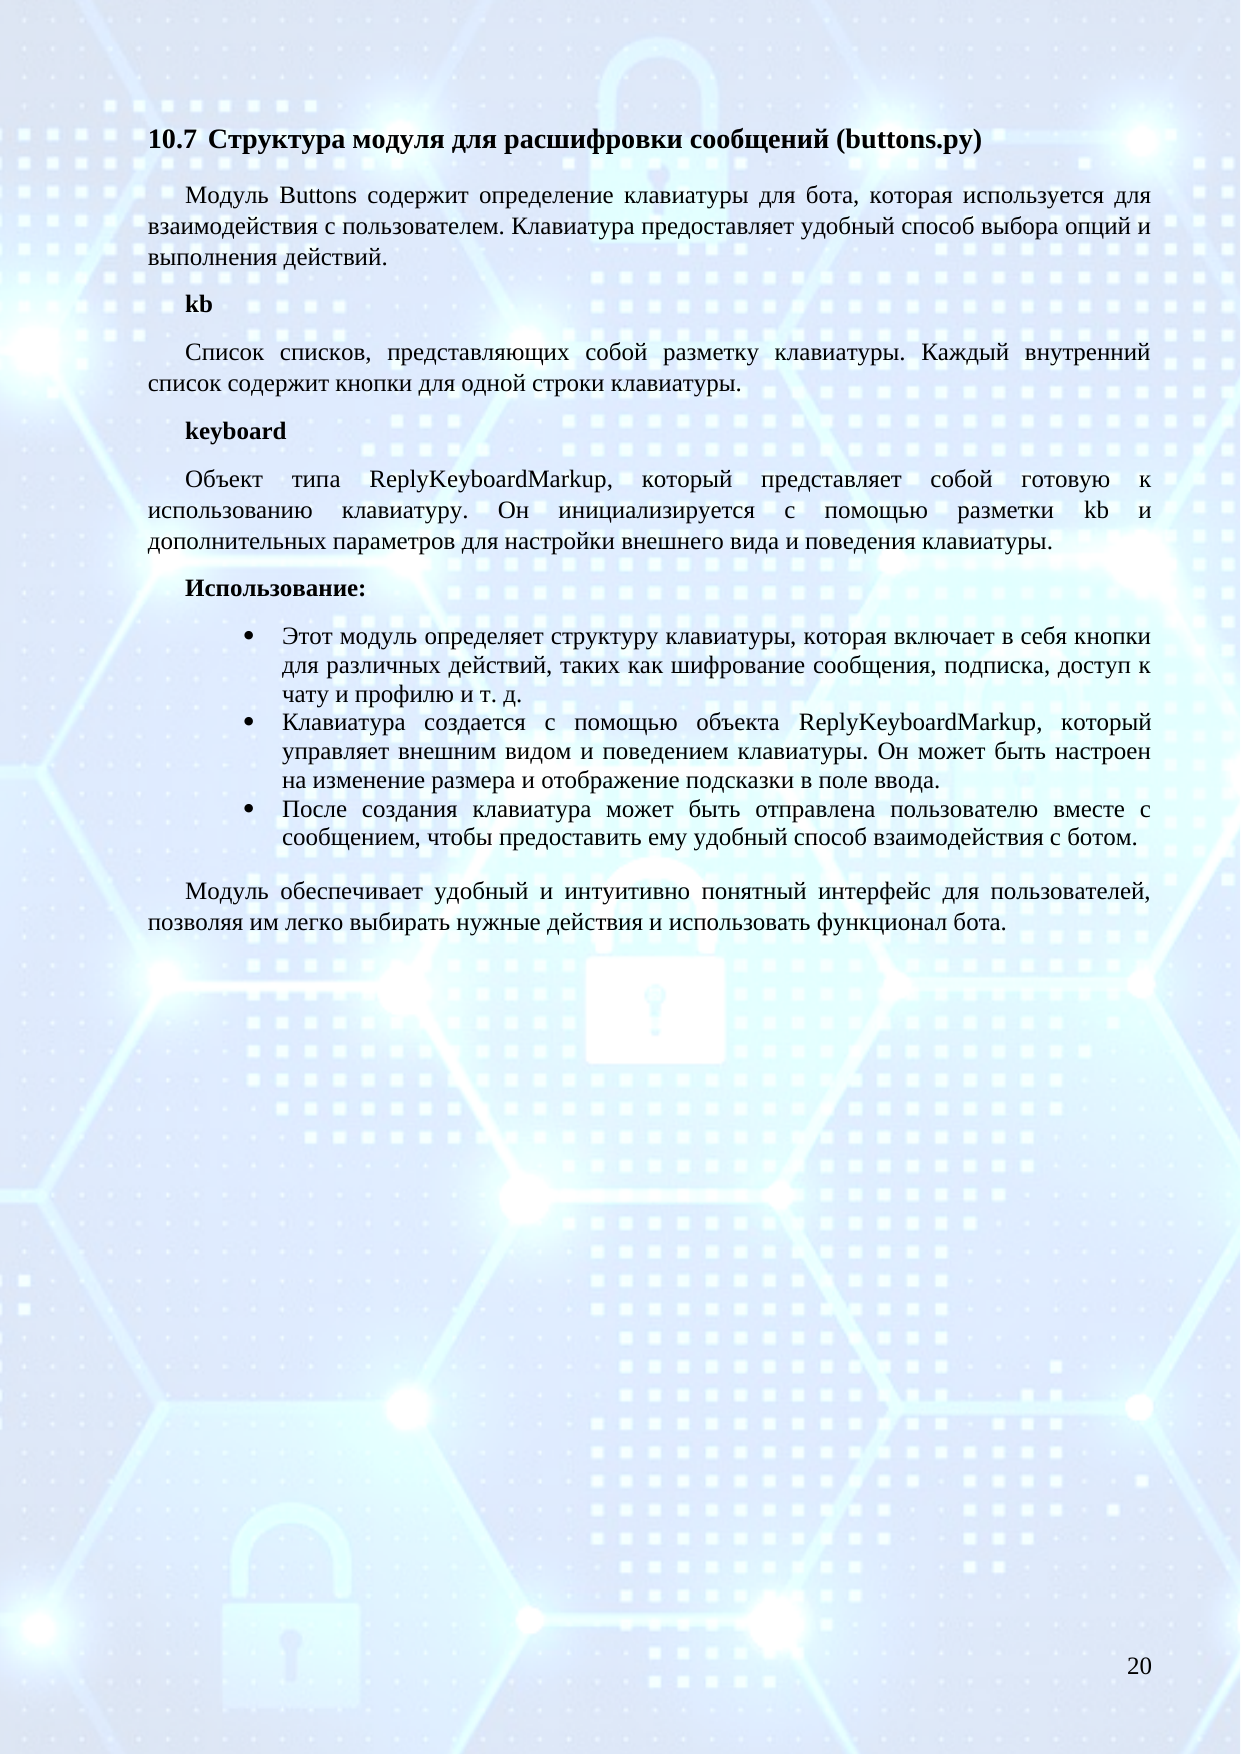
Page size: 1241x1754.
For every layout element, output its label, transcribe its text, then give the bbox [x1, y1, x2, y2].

text Объект типа ReplyKeyboardMarkup, который представляет собой готовую к использованию клавиатуру. Он инициализируется с помощью разметки kb и дополнительных параметров для настройки внешнего вида и поведения клавиатуры. [148, 464, 1152, 554]
text keyboard [148, 416, 1152, 445]
text Модуль Buttons содержит определение клавиатуры для бота, которая используется для взаимодействия с пользователем. Клавиатура предоставляет удобный способ выбора опций и выполнения действий. [148, 180, 1152, 271]
text Использование: [148, 573, 1152, 602]
text Модуль обеспечивает удобный и интуитивно понятный интерфейс для пользователей, позволяя им легко выбирать нужные действия и использовать функционал бота. [148, 876, 1152, 936]
text Этот модуль определяет структуру клавиатуры, которая включает в себя кнопки для различных действий, таких как шифрование сообщения, подписка, доступ к чату и профилю и т. д. [244, 621, 1152, 707]
text kb [148, 289, 1152, 318]
text Список списков, представляющих собой разметку клавиатуры. Каждый внутренний список содержит кнопки для одной строки клавиатуры. [148, 337, 1152, 397]
text После создания клавиатура может быть отправлена пользователю вместе с сообщением, чтобы предоставить ему удобный способ взаимодействия с ботом. [244, 794, 1152, 851]
text Клавиатура создается с помощью объекта ReplyKeyboardMarkup, который управляет внешним видом и поведением клавиатуры. Он может быть настроен на изменение размера и отображение подсказки в поле ввода. [244, 707, 1152, 794]
subtitle Структура модуля для расшифровки сообщений (buttons.py) [148, 122, 1152, 155]
